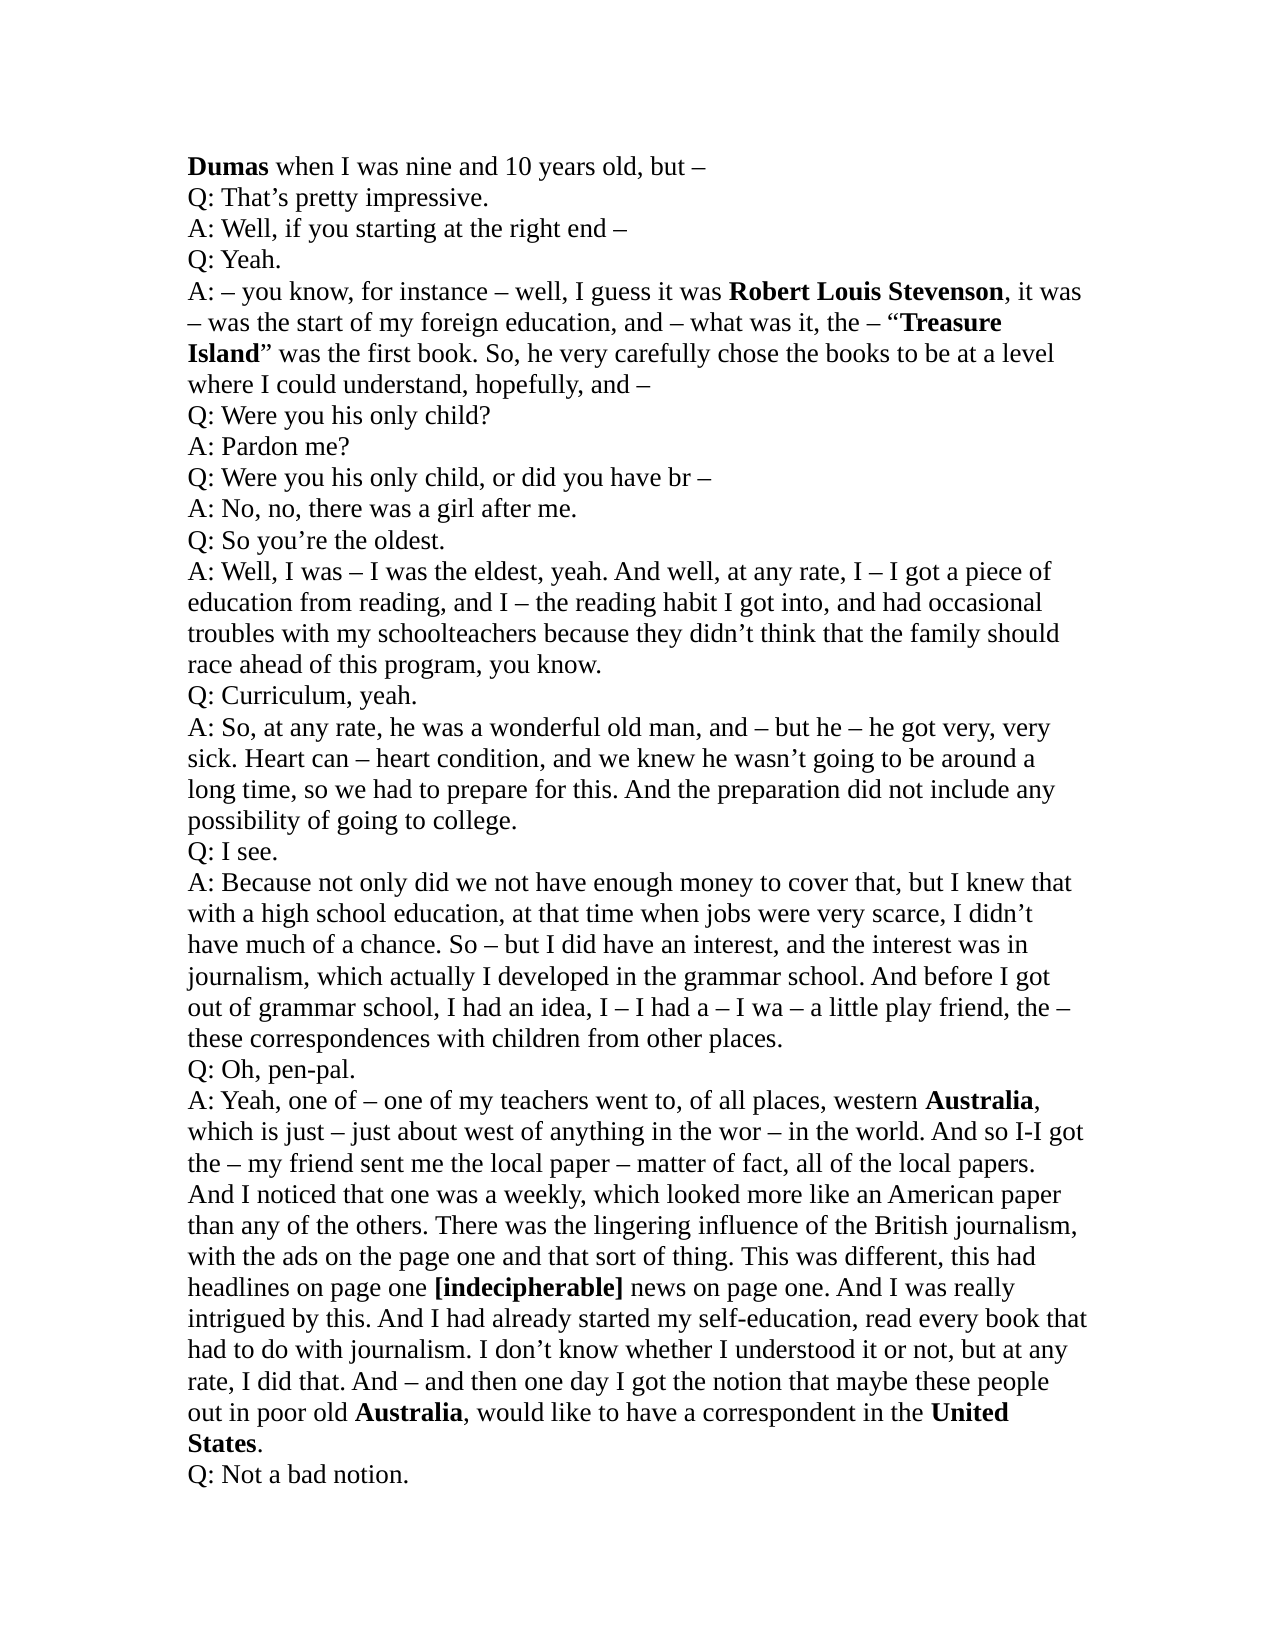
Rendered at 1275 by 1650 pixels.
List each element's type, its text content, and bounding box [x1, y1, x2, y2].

text Q: Oh, pen-pal. [187, 1084, 1087, 1116]
text A: – you know, for instance – well, I guess it was Robert Louis Stevenson, it was – was the start of my foreign education, and – what was it, the – “Treasure Island” was the first book. So, he very carefully chose the books to be at a level where I could understand, hopefully, and – [187, 306, 1087, 430]
text A: Pardon me? [187, 461, 1087, 493]
text Q: Were you his only child, or did you have br – [187, 493, 1087, 524]
text A: No, no, there was a girl after me. [187, 524, 1087, 555]
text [187, 150, 1087, 212]
text A: Yeah, one of – one of my teachers went to, of all places, western Australia, which is just – just about west of anything in the wor – in the world. And so I-I got the – my friend sent me the local paper – matter of fact, all of the local papers. And I noticed that one was a weekly, which looked more like an American paper than any of the others. There was the lingering influence of the British journalism, with the ads on the page one and that sort of thing. This was different, this had headlines on page one [indecipherable] news on page one. And I was really intrigued by this. And I had already started my self-education, read every book that had to do with journalism. I don’t know whether I understood it or not, but at any rate, I did that. And – and then one day I got the notion that maybe these people out in poor old Australia, would like to have a correspondent in the United States. [187, 1116, 1087, 1489]
text Q: I see. [187, 866, 1087, 897]
text Q: Were you his only child? [187, 430, 1087, 461]
text A: Well, if you starting at the right end – [187, 243, 1087, 274]
text Q: Yeah. [187, 274, 1087, 306]
text Q: That’s pretty impressive. [187, 212, 1087, 243]
text A: So, at any rate, he was a wonderful old man, and – but he – he got very, very sick. Heart can – heart condition, and we knew he wasn’t going to be around a long time, so we had to prepare for this. And the preparation did not include any possibility of going to college. [187, 742, 1087, 866]
text Q: Curriculum, yeah. [187, 711, 1087, 742]
text A: Because not only did we not have enough money to cover that, but I knew that with a high school education, at that time when jobs were very scarce, I didn’t have much of a chance. So – but I did have an interest, and the interest was in journalism, which actually I developed in the grammar school. And before I got out of grammar school, I had an idea, I – I had a – I wa – a little play friend, the – these correspondences with children from other places. [187, 897, 1087, 1084]
text A: Well, I was – I was the eldest, yeah. And well, at any rate, I – I got a piece of education from reading, and I – the reading habit I got into, and had occasional troubles with my schoolteachers because they didn’t think that the family should race ahead of this program, you know. [187, 586, 1087, 711]
text Q: So you’re the oldest. [187, 555, 1087, 586]
